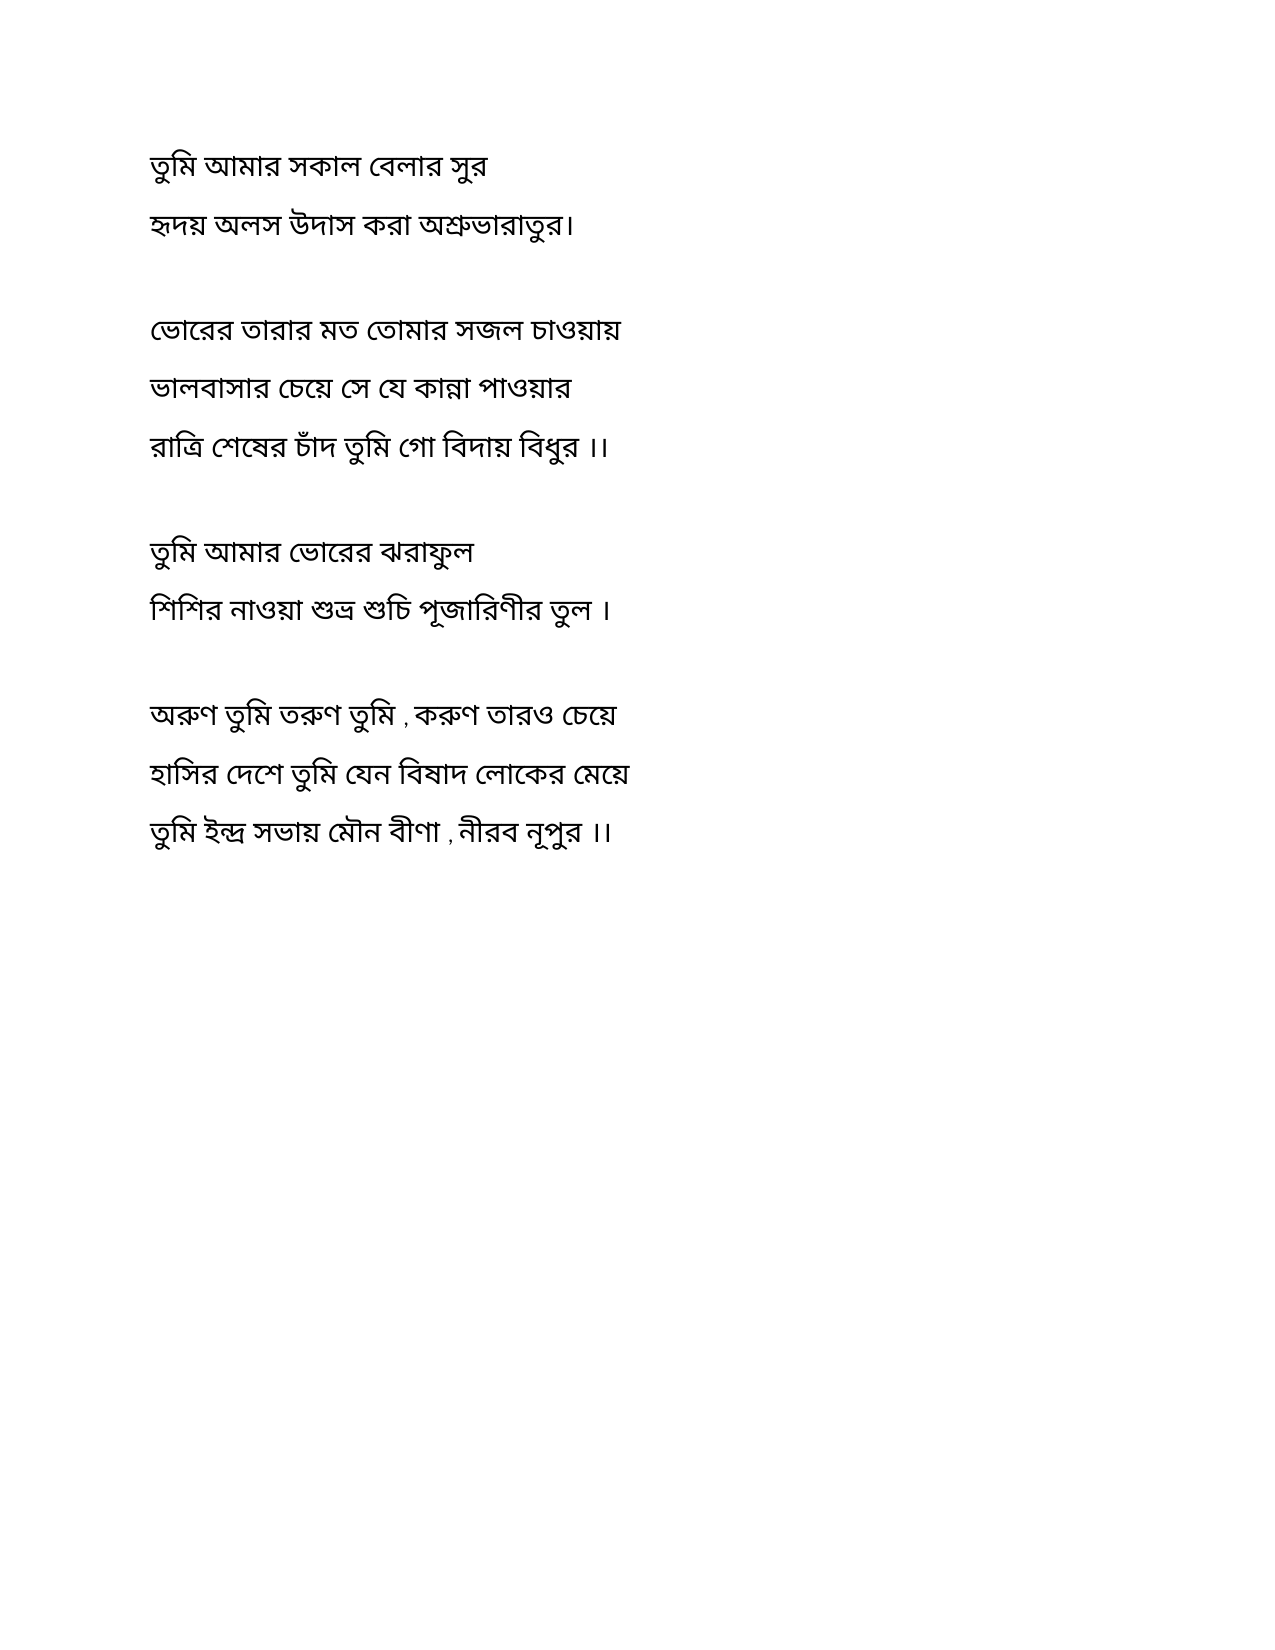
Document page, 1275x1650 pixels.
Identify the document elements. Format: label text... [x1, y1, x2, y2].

text তুমি ইন্দ্র সভায় মৌন বীণা , নীরব নূপুর ।। [150, 816, 1125, 854]
text রাত্রি শেষের চাঁদ তুমি গো বিদায় বিধুর ।। [150, 430, 1125, 469]
text হাসির দেশে তুমি যেন বিষাদ লোকের মেয়ে [150, 757, 1125, 796]
text শিশির নাওয়া শুভ্র শুচি পূজারিণীর তুল । [150, 594, 1125, 632]
text হৃদয় অলস উদাস করা অশ্রুভারাতুর। [150, 208, 1125, 247]
text ভালবাসার চেয়ে সে যে কান্না পাওয়ার [150, 372, 1125, 411]
text তুমি আমার সকাল বেলার সুর [150, 150, 1125, 189]
text ভোরের তারার মত তোমার সজল চাওয়ায় [150, 313, 1125, 352]
text তুমি আমার ভোরের ঝরাফুল [150, 535, 1125, 574]
text অরুণ তুমি তরুণ তুমি , করুণ তারও চেয়ে [150, 699, 1125, 738]
